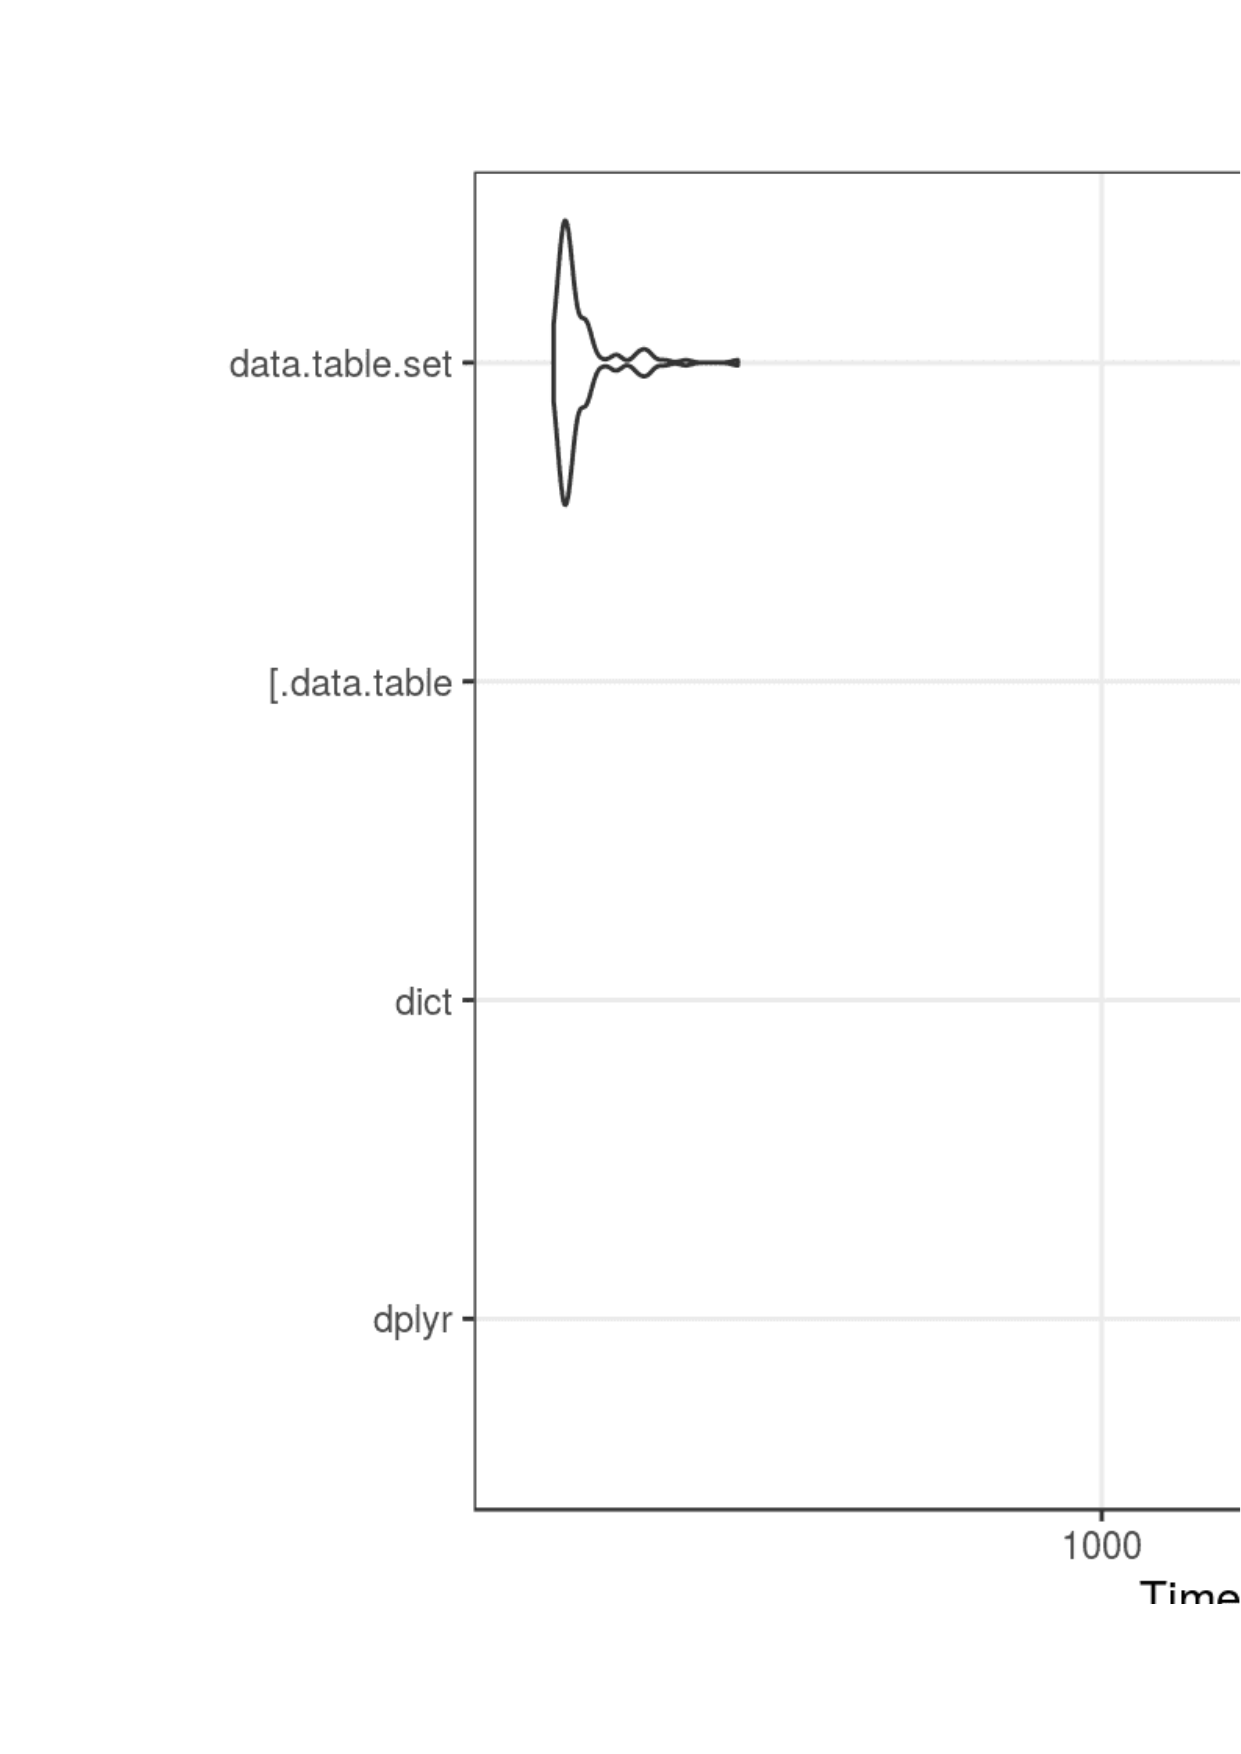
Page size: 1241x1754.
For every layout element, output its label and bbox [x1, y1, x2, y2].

picture [150, 150, 1241, 1604]
